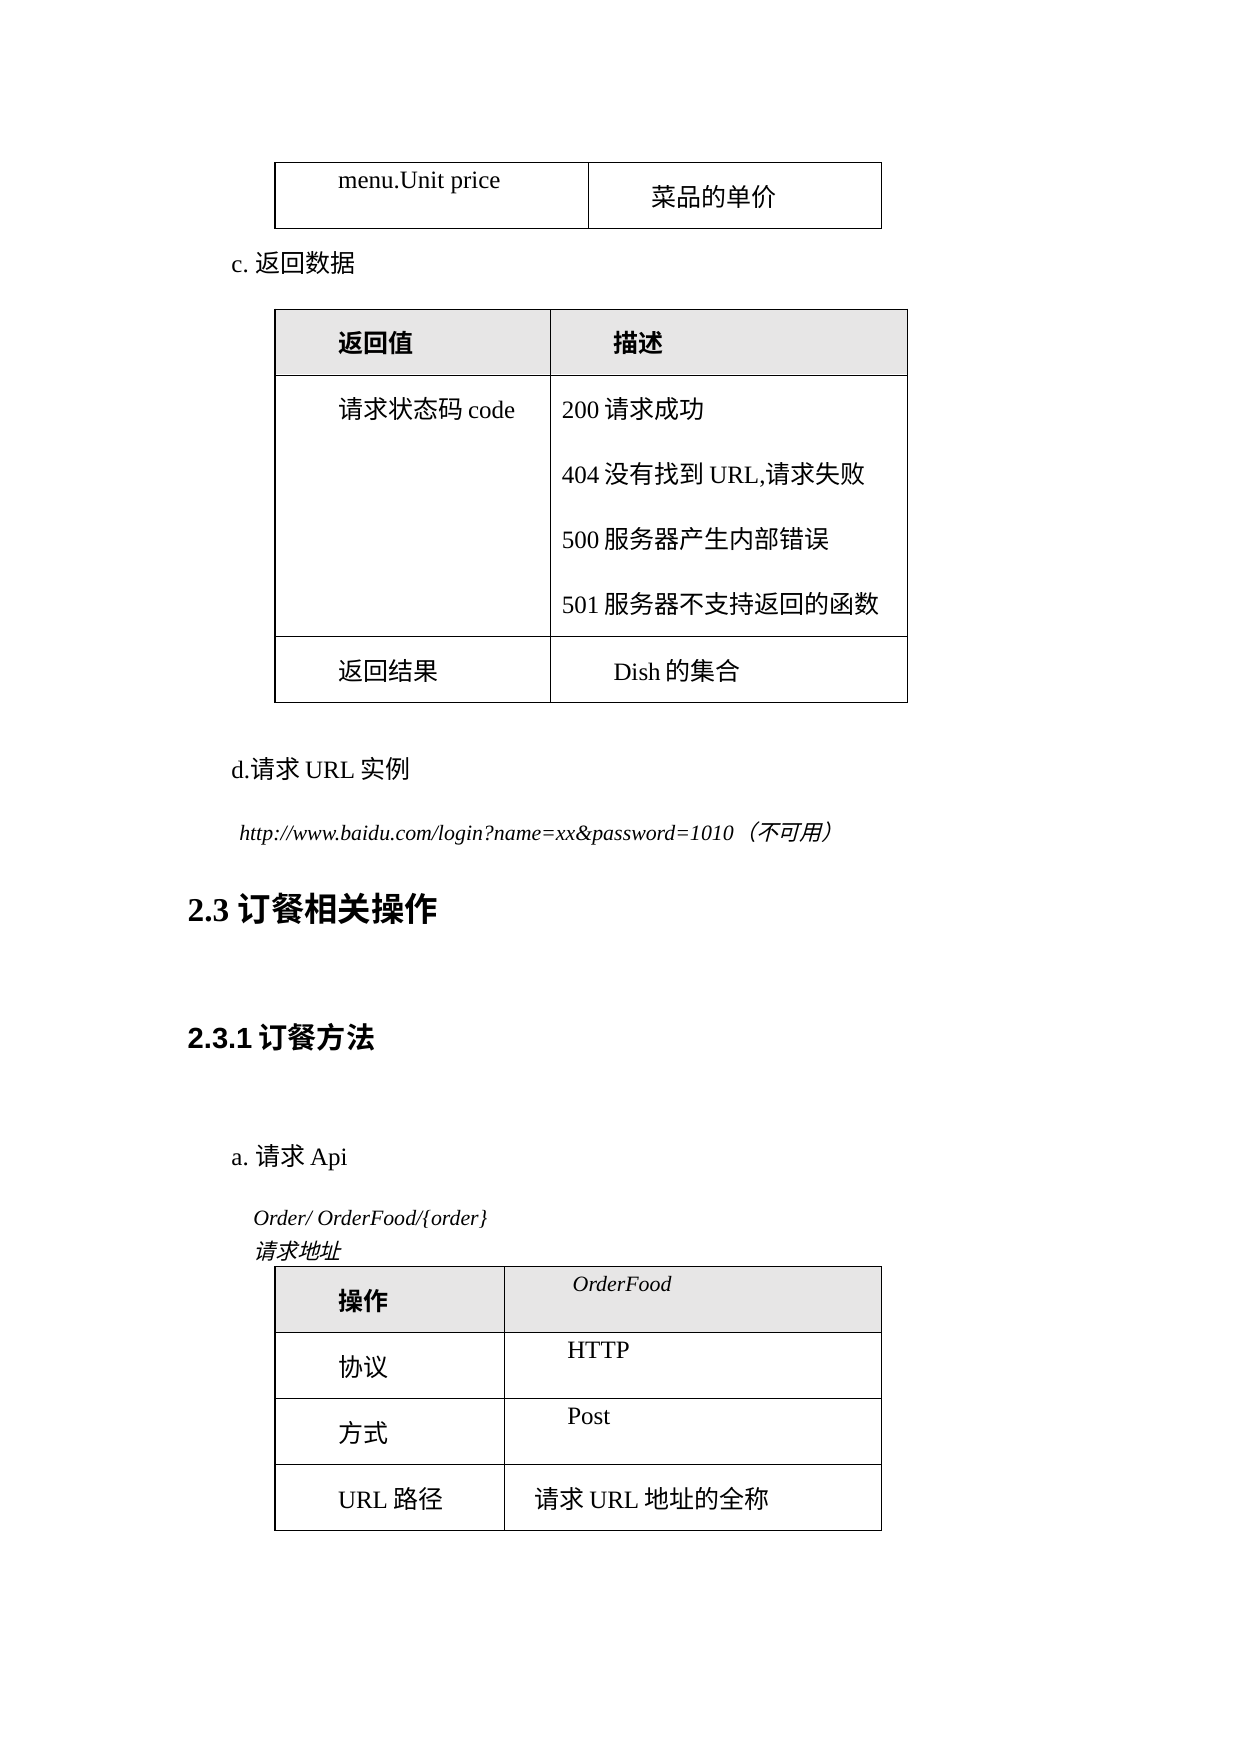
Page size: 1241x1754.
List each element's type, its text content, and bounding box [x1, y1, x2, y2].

text Order/ OrderFood/{order} [187, 1201, 1053, 1233]
text http://www.baidu.com/login?name=xx&password=1010（不可用） [187, 815, 1053, 847]
table_cell Post [505, 1399, 881, 1464]
table_cell 方式 [276, 1399, 504, 1464]
list a. 请求Api [231, 1122, 1053, 1187]
table_cell 返回结果 [276, 637, 550, 702]
table_header OrderFood [505, 1267, 881, 1332]
table_cell HTTP [505, 1333, 881, 1398]
list c. 返回数据 [231, 229, 1053, 294]
subtitle 2.3.1订餐方法 [187, 1003, 1053, 1068]
table_header 操作 [276, 1267, 504, 1332]
table_cell 协议 [276, 1333, 504, 1398]
table_header 描述 [551, 310, 907, 374]
text 请求地址 [187, 1233, 1053, 1266]
table_cell menu.Unit price [276, 163, 588, 228]
subtitle 2.3 订餐相关操作 [187, 874, 1053, 939]
table_cell 200请求成功 404没有找到URL,请求失败 500服务器产生内部错误 501服务器不支持返回的函数 [551, 376, 907, 636]
table_cell 菜品的单价 [589, 163, 881, 228]
table_cell 请求URL地址的全称 [505, 1465, 881, 1530]
list d.请求URL实例 [231, 735, 1053, 800]
table_cell URL路径 [276, 1465, 504, 1530]
table_cell Dish的集合 [551, 637, 907, 702]
table_cell 请求状态码code [276, 376, 550, 636]
table_header 返回值 [276, 310, 550, 374]
